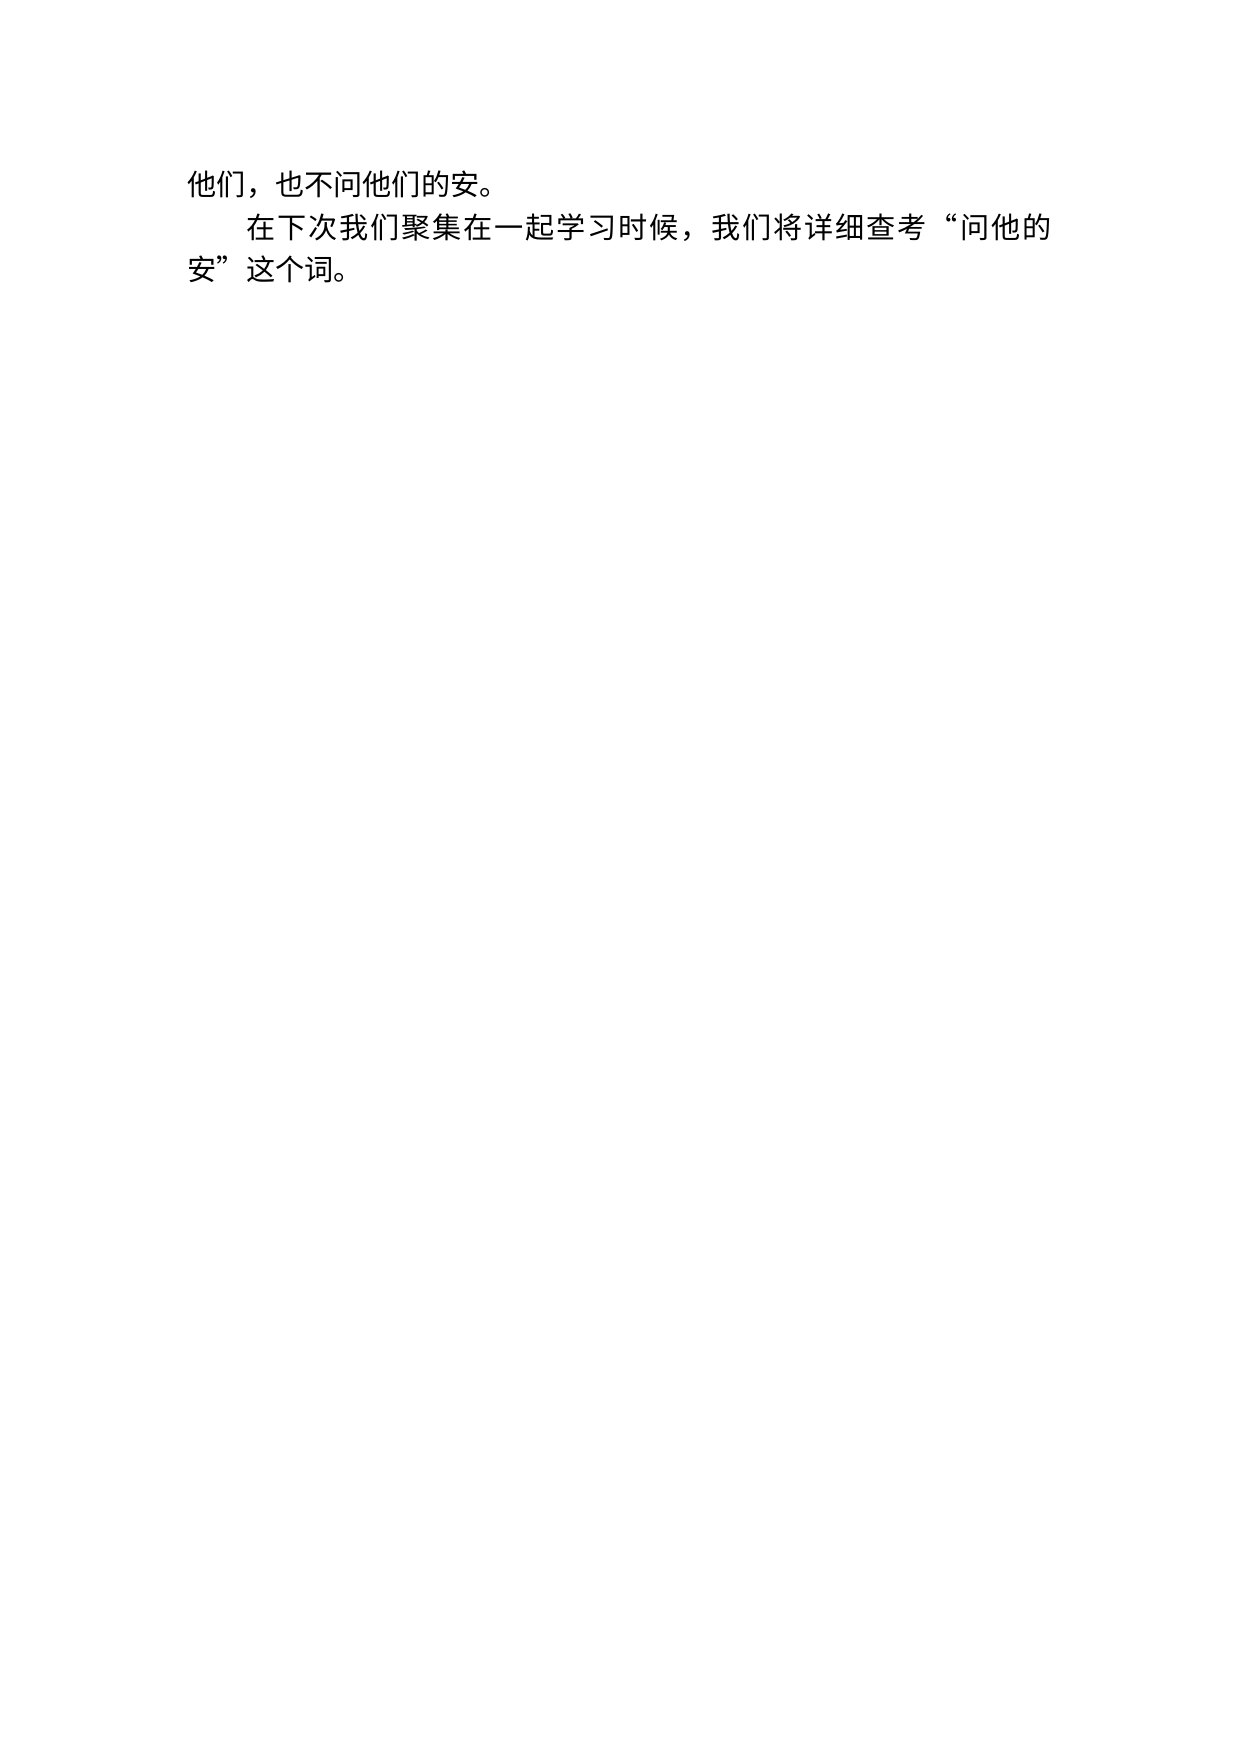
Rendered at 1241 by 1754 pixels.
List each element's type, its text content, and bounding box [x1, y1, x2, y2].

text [187, 162, 1053, 204]
text 在下次我们聚集在一起学习时候，我们将详细查考“问他的安”这个词。 [187, 204, 1053, 289]
